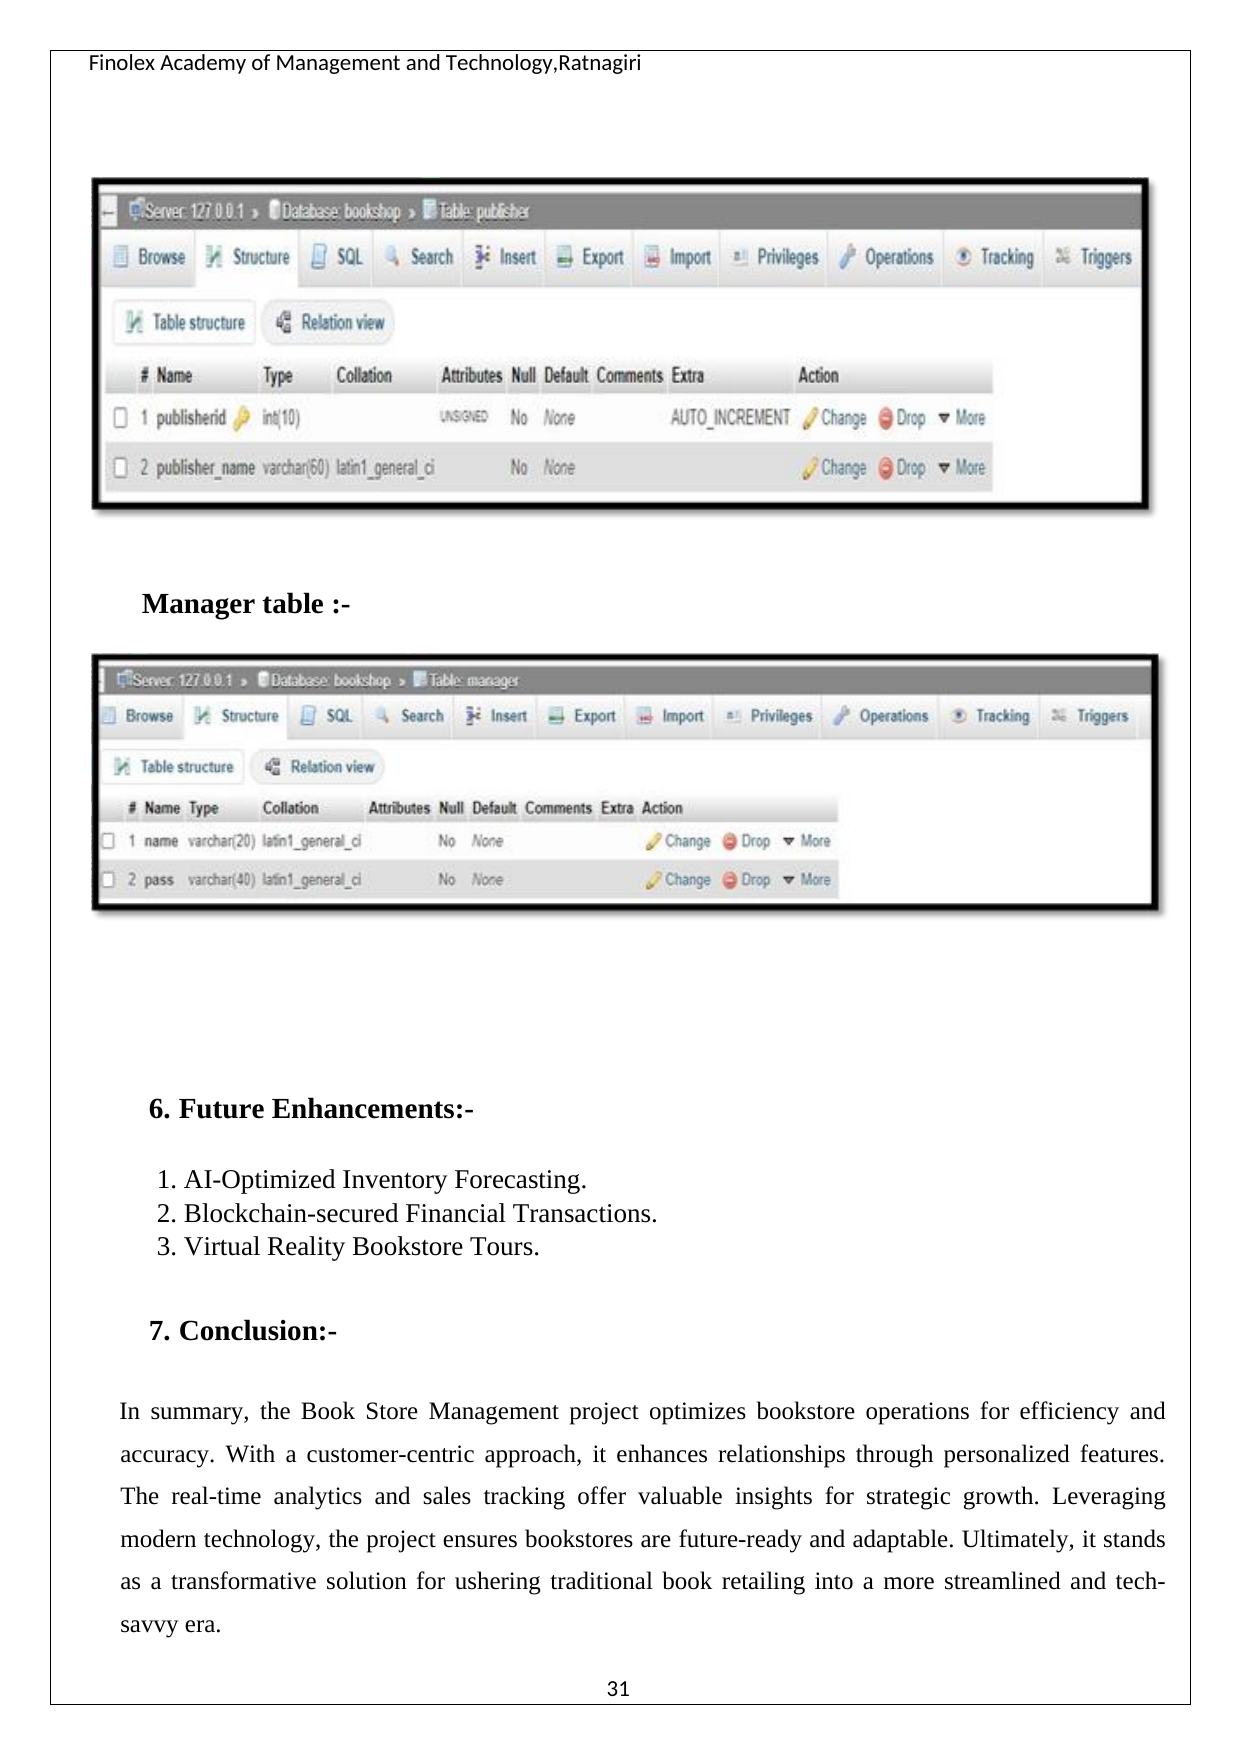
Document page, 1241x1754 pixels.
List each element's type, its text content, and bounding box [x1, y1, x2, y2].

subtitle 6. Future Enhancements:- [148, 1091, 1239, 1124]
picture [90, 176, 1163, 524]
list Virtual Reality Bookstore Tours. [157, 1230, 1239, 1261]
subtitle 7. Conclusion:- [148, 1313, 1239, 1347]
picture [90, 652, 1173, 924]
text In summary, the Book Store Management project optimizes bookstore operations for efficiency and accuracy. With a customer-centric approach, it enhances relationships through personalized features. The real-time analytics and sales tracking offer valuable insights for strategic growth. Leveraging modern technology, the project ensures bookstores are future-ready and adaptable. Ultimately, it stands as a transformative solution for ushering traditional book retailing into a more streamlined and tech-savvy era. [119, 1396, 1167, 1638]
subtitle Manager table :- [83, 586, 1239, 620]
list AI-Optimized Inventory Forecasting. [157, 1163, 1239, 1194]
list Blockchain-secured Financial Transactions. [157, 1197, 1239, 1228]
